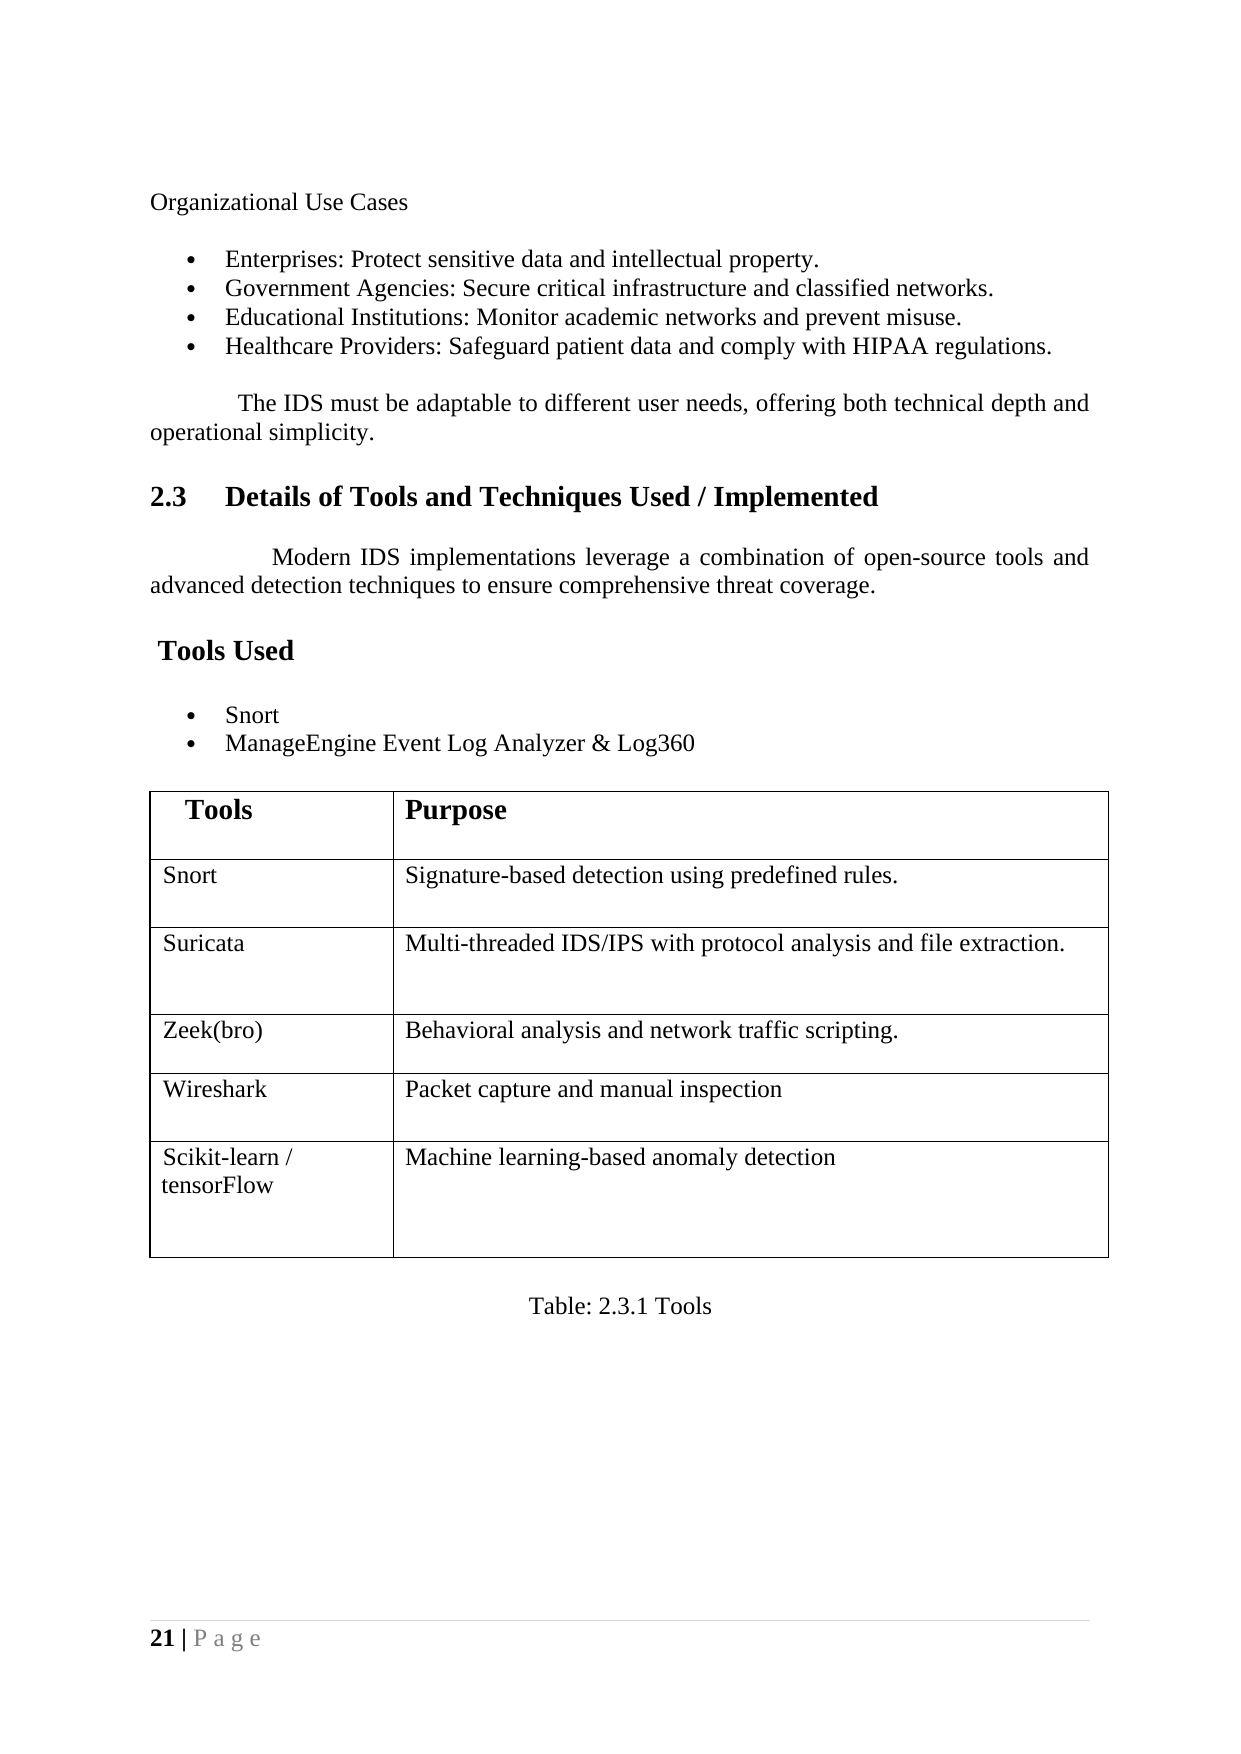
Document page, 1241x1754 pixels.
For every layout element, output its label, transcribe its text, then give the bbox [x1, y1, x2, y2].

list Healthcare Providers: Safeguard patient data and comply with HIPAA regulations. [187, 331, 1090, 359]
text The IDS must be adaptable to different user needs, offering both technical depth and operational simplicity. [150, 388, 1090, 446]
table_cell Wireshark [151, 1074, 393, 1141]
table_cell Snort [151, 860, 393, 927]
text Modern IDS implementations leverage a combination of open-source tools and advanced detection techniques to ensure comprehensive threat coverage. [150, 542, 1090, 599]
table_cell Scikit-learn / tensorFlow [151, 1142, 393, 1257]
list Educational Institutions: Monitor academic networks and prevent misuse. [187, 302, 1090, 331]
table_header Purpose [394, 792, 1108, 859]
list Enterprises: Protect sensitive data and intellectual property. [187, 244, 1090, 273]
table_cell Zeek(bro) [151, 1015, 393, 1073]
table_cell Suricata [151, 928, 393, 1014]
text Tools Used [150, 633, 1090, 666]
list Details of Tools and Techniques Used / Implemented [150, 479, 1090, 513]
list Snort [187, 700, 1090, 728]
table_cell Multi-threaded IDS/IPS with protocol analysis and file extraction. [394, 928, 1108, 1014]
list ManageEngine Event Log Analyzer & Log360 [187, 728, 1090, 757]
table_header Tools [151, 792, 393, 859]
table_cell Machine learning-based anomaly detection [394, 1142, 1108, 1257]
list Government Agencies: Secure critical infrastructure and classified networks. [187, 273, 1090, 302]
text Organizational Use Cases [150, 187, 1090, 216]
table_cell Packet capture and manual inspection [394, 1074, 1108, 1141]
table_cell Behavioral analysis and network traffic scripting. [394, 1015, 1108, 1073]
table_cell Signature-based detection using predefined rules. [394, 860, 1108, 927]
text Table: 2.3.1 Tools [150, 1291, 1090, 1320]
